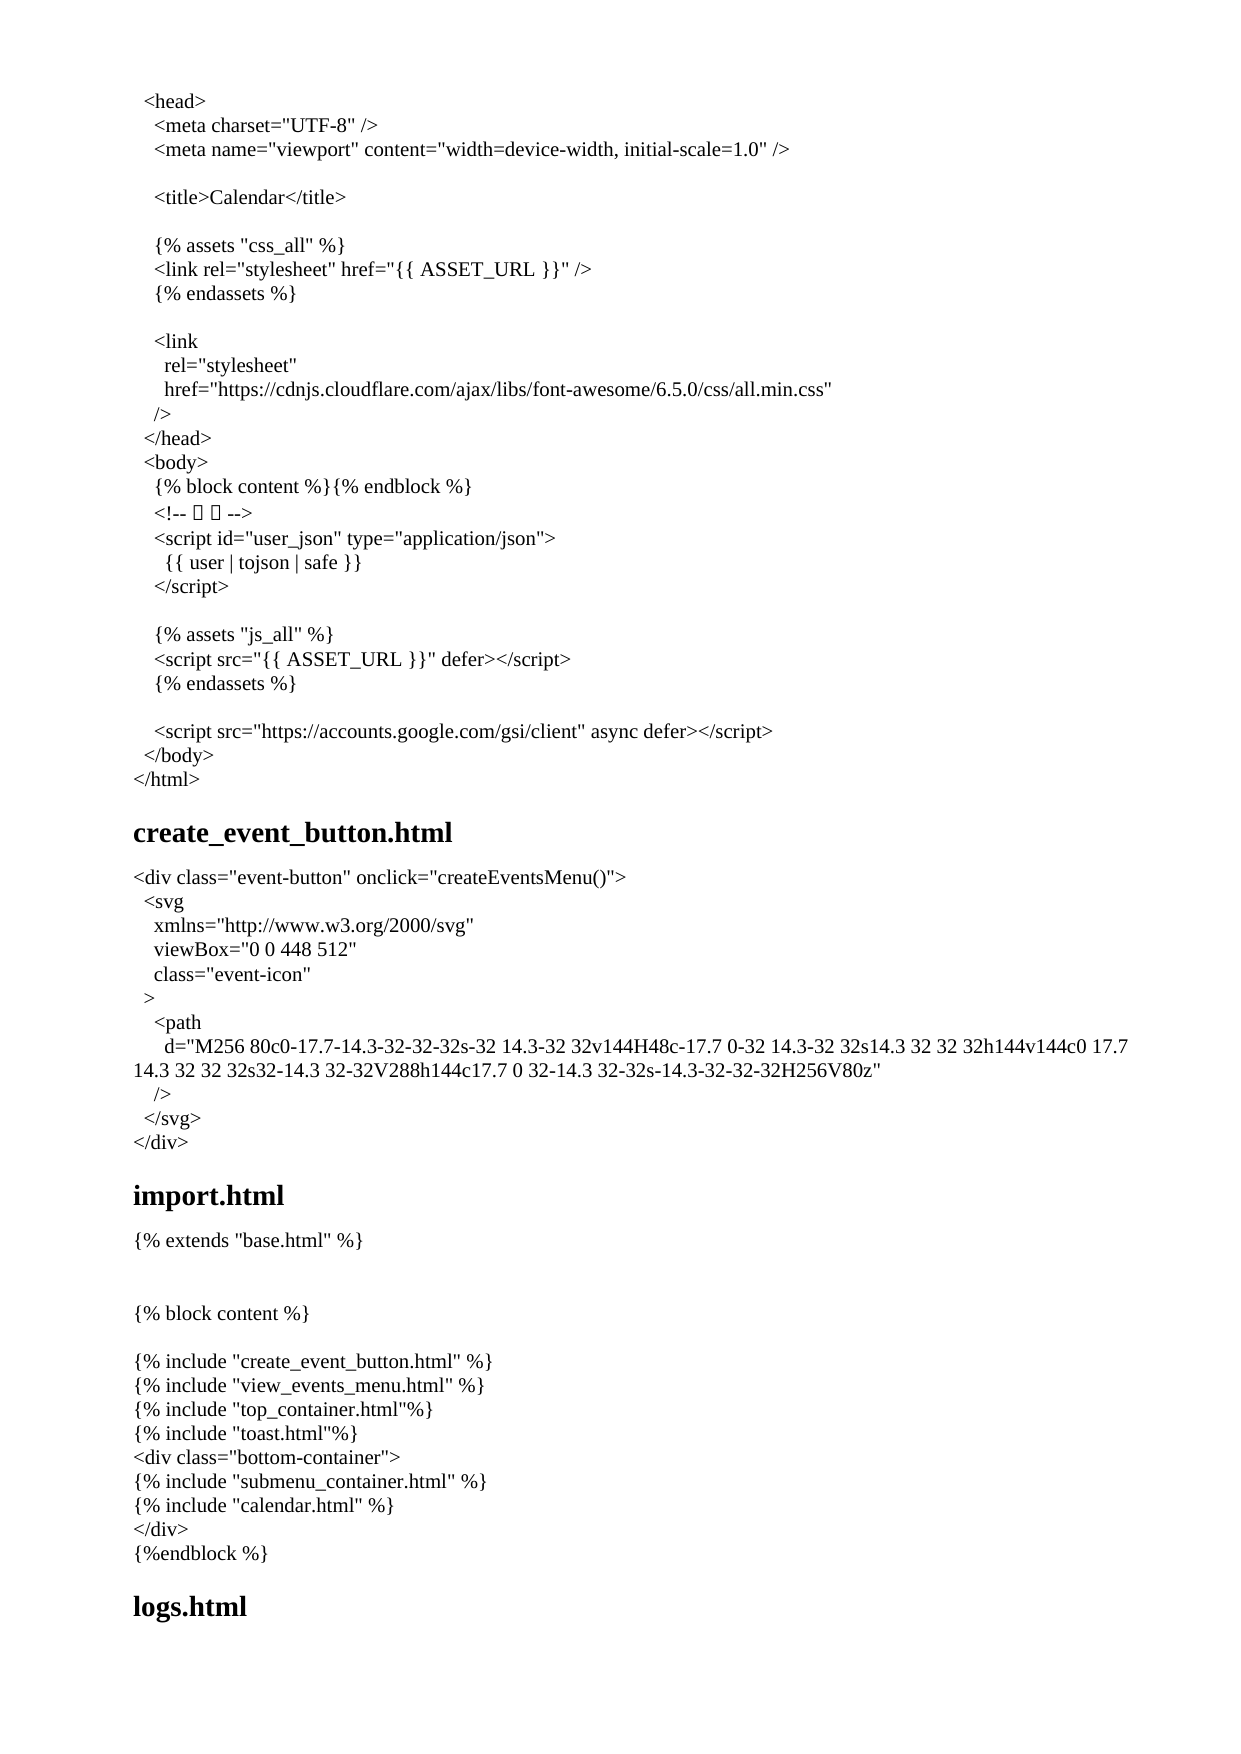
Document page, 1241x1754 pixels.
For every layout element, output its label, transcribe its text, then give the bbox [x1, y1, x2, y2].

text <div class="bottom-container"> [133, 1445, 1152, 1469]
text {% extends "base.html" %} [133, 1228, 1152, 1252]
text </div> [133, 1517, 1152, 1541]
text {% endassets %} [133, 281, 1152, 305]
text d="M256 80c0-17.7-14.3-32-32-32s-32 14.3-32 32v144H48c-17.7 0-32 14.3-32 32s14.3 32 32 32h144v144c0 17.7 14.3 32 32 32s32-14.3 32-32V288h144c17.7 0 32-14.3 32-32s-14.3-32-32-32H256V80z" [133, 1034, 1152, 1082]
text create_event_button.html [133, 815, 1152, 848]
text </script> [133, 574, 1152, 598]
text {% include "create_event_button.html" %} [133, 1349, 1152, 1373]
text {% include "view_events_menu.html" %} [133, 1373, 1152, 1397]
text {% include "submenu_container.html" %} [133, 1469, 1152, 1493]
text <script src="{{ ASSET_URL }}" defer></script> [133, 646, 1152, 671]
text <svg [133, 889, 1152, 913]
text {% endassets %} [133, 671, 1152, 694]
text import.html [133, 1178, 1152, 1212]
text {%endblock %} [133, 1541, 1152, 1565]
text <head> [133, 89, 1152, 113]
text xmlns="http://www.w3.org/2000/svg" [133, 913, 1152, 937]
text <div class="event-button" onclick="createEventsMenu()"> [133, 865, 1152, 889]
text {{ user | tojson | safe }} [133, 550, 1152, 574]
text {% block content %} [133, 1301, 1152, 1324]
text </svg> [133, 1106, 1152, 1130]
text </div> [133, 1130, 1152, 1154]
text > [133, 986, 1152, 1009]
text {% block content %}{% endblock %} [133, 474, 1152, 498]
text {% include "toast.html"%} [133, 1421, 1152, 1445]
text <meta charset="UTF-8" /> [133, 113, 1152, 137]
text <link [133, 329, 1152, 353]
text /> [133, 1082, 1152, 1106]
text <path [133, 1009, 1152, 1034]
text <meta name="viewport" content="width=device-width, initial-scale=1.0" /> [133, 137, 1152, 161]
text </html> [133, 767, 1152, 791]
text logs.html [133, 1589, 1152, 1623]
text {% include "calendar.html" %} [133, 1493, 1152, 1517]
text <link rel="stylesheet" href="{{ ASSET_URL }}" /> [133, 257, 1152, 281]
text </body> [133, 743, 1152, 767]
text viewBox="0 0 448 512" [133, 937, 1152, 961]
text <script id="user_json" type="application/json"> [133, 526, 1152, 550]
text /> [133, 401, 1152, 426]
text rel="stylesheet" [133, 353, 1152, 377]
text <!-- 🛑 🛑 --> [133, 498, 1152, 526]
text {% assets "js_all" %} [133, 622, 1152, 646]
text href="https://cdnjs.cloudflare.com/ajax/libs/font-awesome/6.5.0/css/all.min.css" [133, 377, 1152, 401]
text {% include "top_container.html"%} [133, 1397, 1152, 1421]
text <script src="https://accounts.google.com/gsi/client" async defer></script> [133, 719, 1152, 743]
text class="event-icon" [133, 961, 1152, 986]
text <title>Calendar</title> [133, 185, 1152, 209]
text {% assets "css_all" %} [133, 233, 1152, 257]
text <body> [133, 449, 1152, 474]
text </head> [133, 426, 1152, 449]
